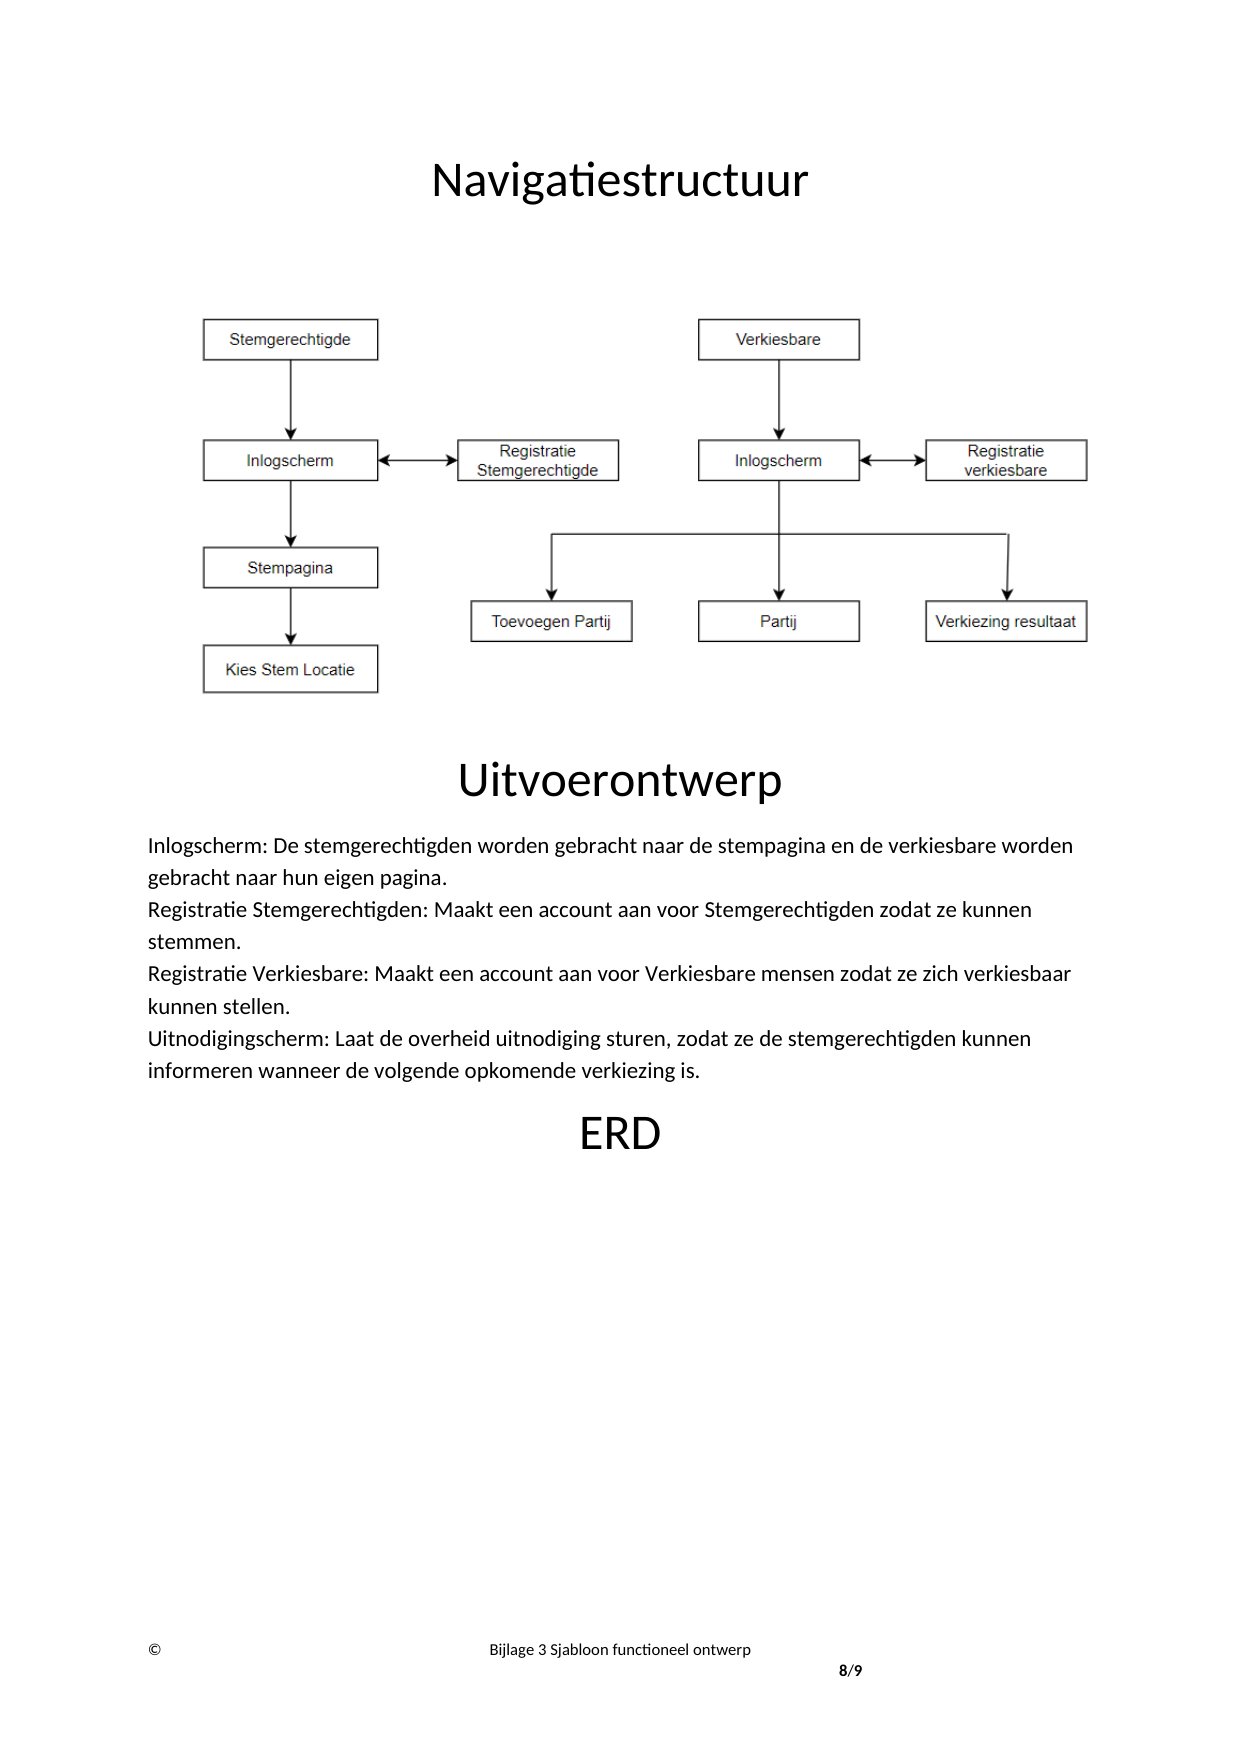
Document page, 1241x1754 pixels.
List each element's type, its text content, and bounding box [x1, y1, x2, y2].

picture [147, 242, 1093, 715]
subtitle Navigatiestructuur [148, 148, 1093, 209]
text ERD [148, 1101, 1093, 1162]
subtitle Uitvoerontwerp [148, 748, 1093, 809]
text Inlogscherm: De stemgerechtigden worden gebracht naar de stempagina en de verkiesbare worden gebracht naar hun eigen pagina. Registratie Stemgerechtigden: Maakt een account aan voor Stemgerechtigden zodat ze kunnen stemmen. Registratie Verkiesbare: Maakt een account aan voor Verkiesbare mensen zodat ze zich verkiesbaar kunnen stellen. Uitnodigingscherm: Laat de overheid uitnodiging sturen, zodat ze de stemgerechtigden kunnen informeren wanneer de volgende opkomende verkiezing is. [148, 831, 1093, 1084]
